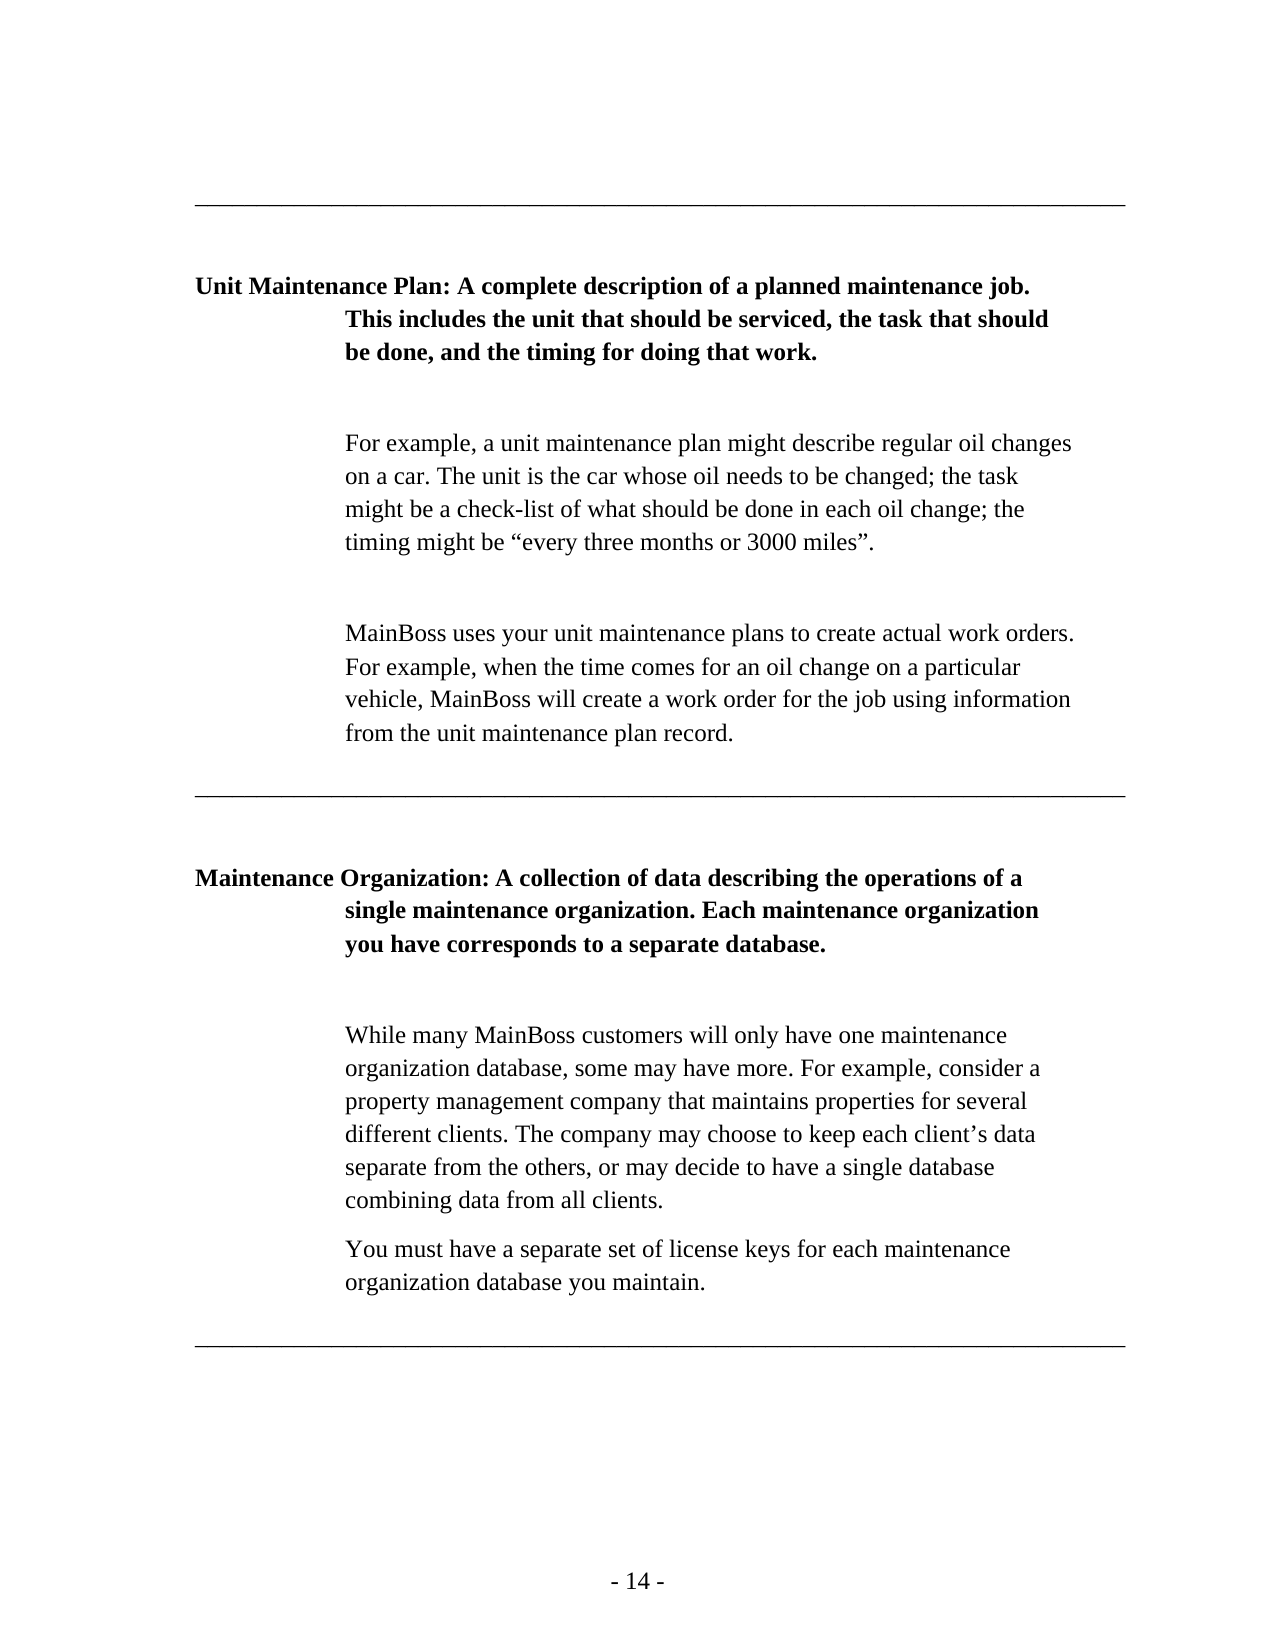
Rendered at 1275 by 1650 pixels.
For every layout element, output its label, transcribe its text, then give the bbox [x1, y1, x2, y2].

text MainBoss uses your unit maintenance plans to create actual work orders. For example, when the time comes for an oil change on a particular vehicle, MainBoss will create a work order for the job using information from the unit maintenance plan record. [195, 618, 1080, 746]
text Maintenance Organization: A collection of data describing the operations of a single maintenance organization. Each maintenance organization you have corresponds to a separate database. [195, 863, 1080, 957]
text For example, a unit maintenance plan might describe regular oil changes on a car. The unit is the car whose oil needs to be changed; the task might be a check-list of what should be done in each oil change; the timing might be “every three months or 3000 miles”. [195, 428, 1080, 556]
text Unit Maintenance Plan: A complete description of a planned maintenance job. This includes the unit that should be serviced, the task that should be done, and the timing for doing that work. [195, 271, 1080, 366]
text While many MainBoss customers will only have one maintenance organization database, some may have more. For example, consider a property management company that maintains properties for several different clients. The company may choose to keep each client’s data separate from the others, or may decide to have a single database combining data from all clients. You must have a separate set of license keys for each maintenance organization database you maintain. [195, 1020, 1080, 1296]
